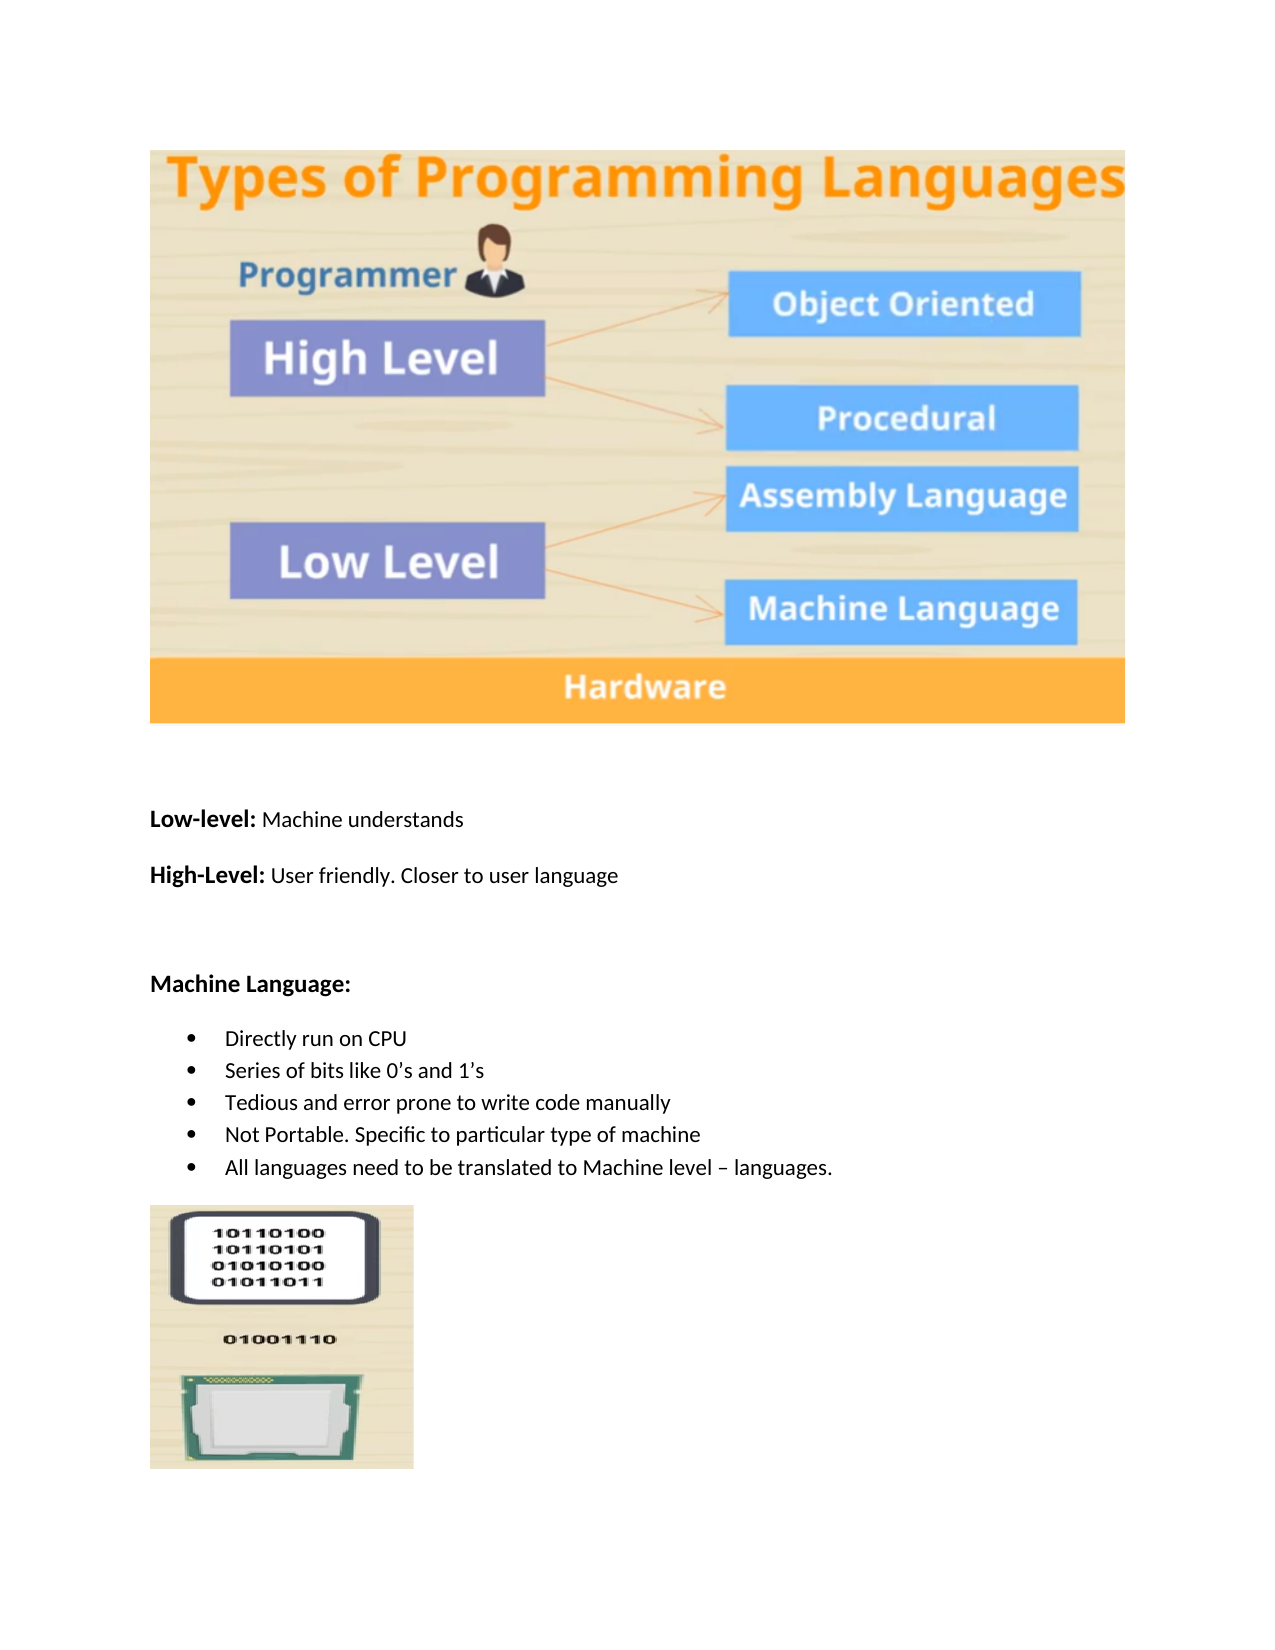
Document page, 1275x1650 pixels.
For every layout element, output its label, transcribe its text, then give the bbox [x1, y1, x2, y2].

list Not Portable. Specific to particular type of machine [187, 1121, 1125, 1149]
list Directly run on CPU [187, 1024, 1125, 1052]
list Series of bits like 0’s and 1’s [187, 1056, 1125, 1084]
text Machine Language: [150, 968, 1125, 999]
text High-Level: User friendly. Closer to user language [150, 859, 1125, 890]
picture [150, 1205, 414, 1469]
list All languages need to be translated to Machine level – languages. [187, 1153, 1125, 1181]
text Low-level: Machine understands [150, 803, 1125, 834]
list Tedious and error prone to write code manually [187, 1088, 1125, 1116]
picture [150, 150, 1125, 726]
